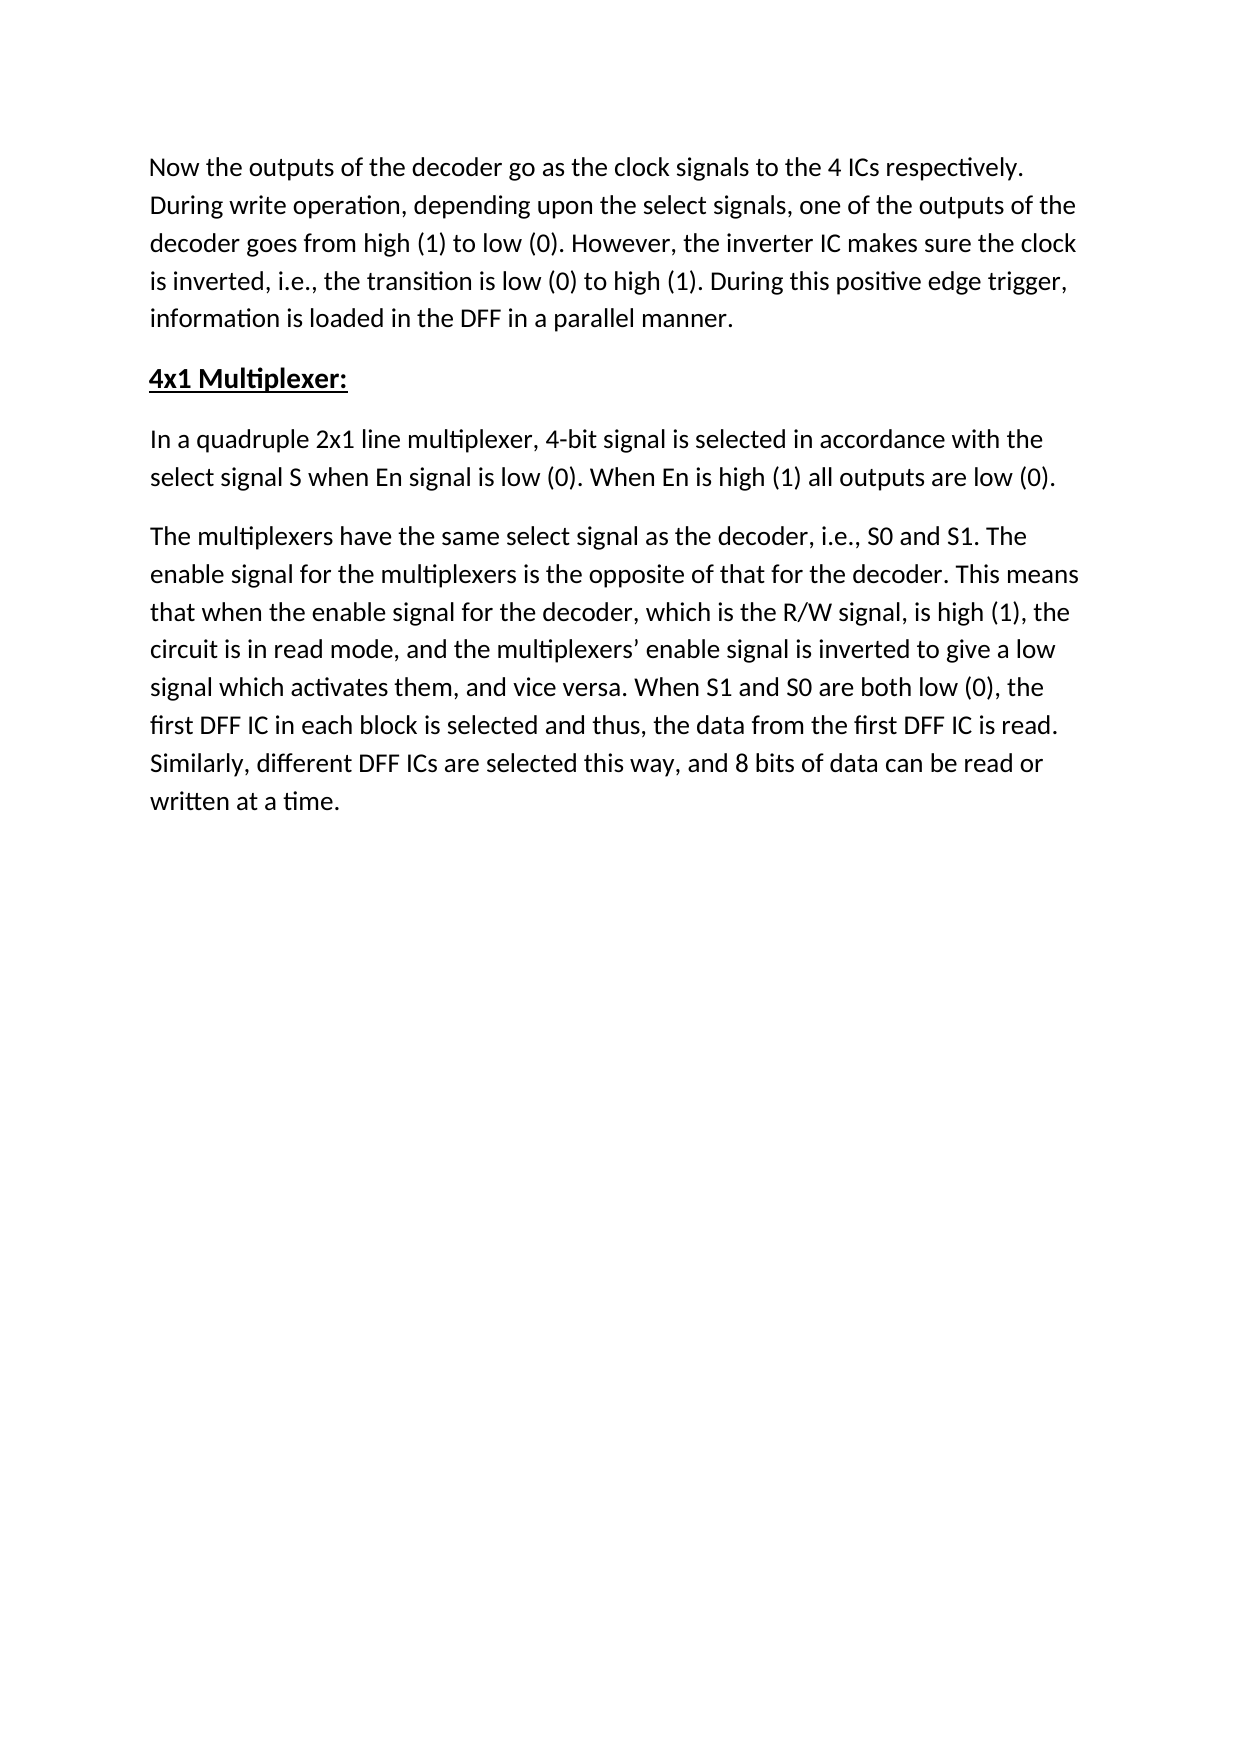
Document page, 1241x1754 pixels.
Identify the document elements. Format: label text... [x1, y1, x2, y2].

text 4x1 Multiplexer: [148, 360, 1092, 396]
text The multiplexers have the same select signal as the decoder, i.e., S0 and S1. The enable signal for the multiplexers is the opposite of that for the decoder. This means that when the enable signal for the decoder, which is the R/W signal, is high (1), the circuit is in read mode, and the multiplexers’ enable signal is inverted to give a low signal which activates them, and vice versa. When S1 and S0 are both low (0), the first DFF IC in each block is selected and thus, the data from the first DFF IC is read. Similarly, different DFF ICs are selected this way, and 8 bits of data can be read or written at a time. [150, 519, 1090, 817]
text Now the outputs of the decoder go as the clock signals to the 4 ICs respectively. During write operation, depending upon the select signals, one of the outputs of the decoder goes from high (1) to low (0). However, the inverter IC makes sure the clock is inverted, i.e., the transition is low (0) to high (1). During this positive edge trigger, information is loaded in the DFF in a parallel manner. [148, 150, 1092, 335]
text In a quadruple 2x1 line multiplexer, 4-bit signal is selected in accordance with the select signal S when En signal is low (0). When En is high (1) all outputs are low (0). [150, 422, 1090, 493]
